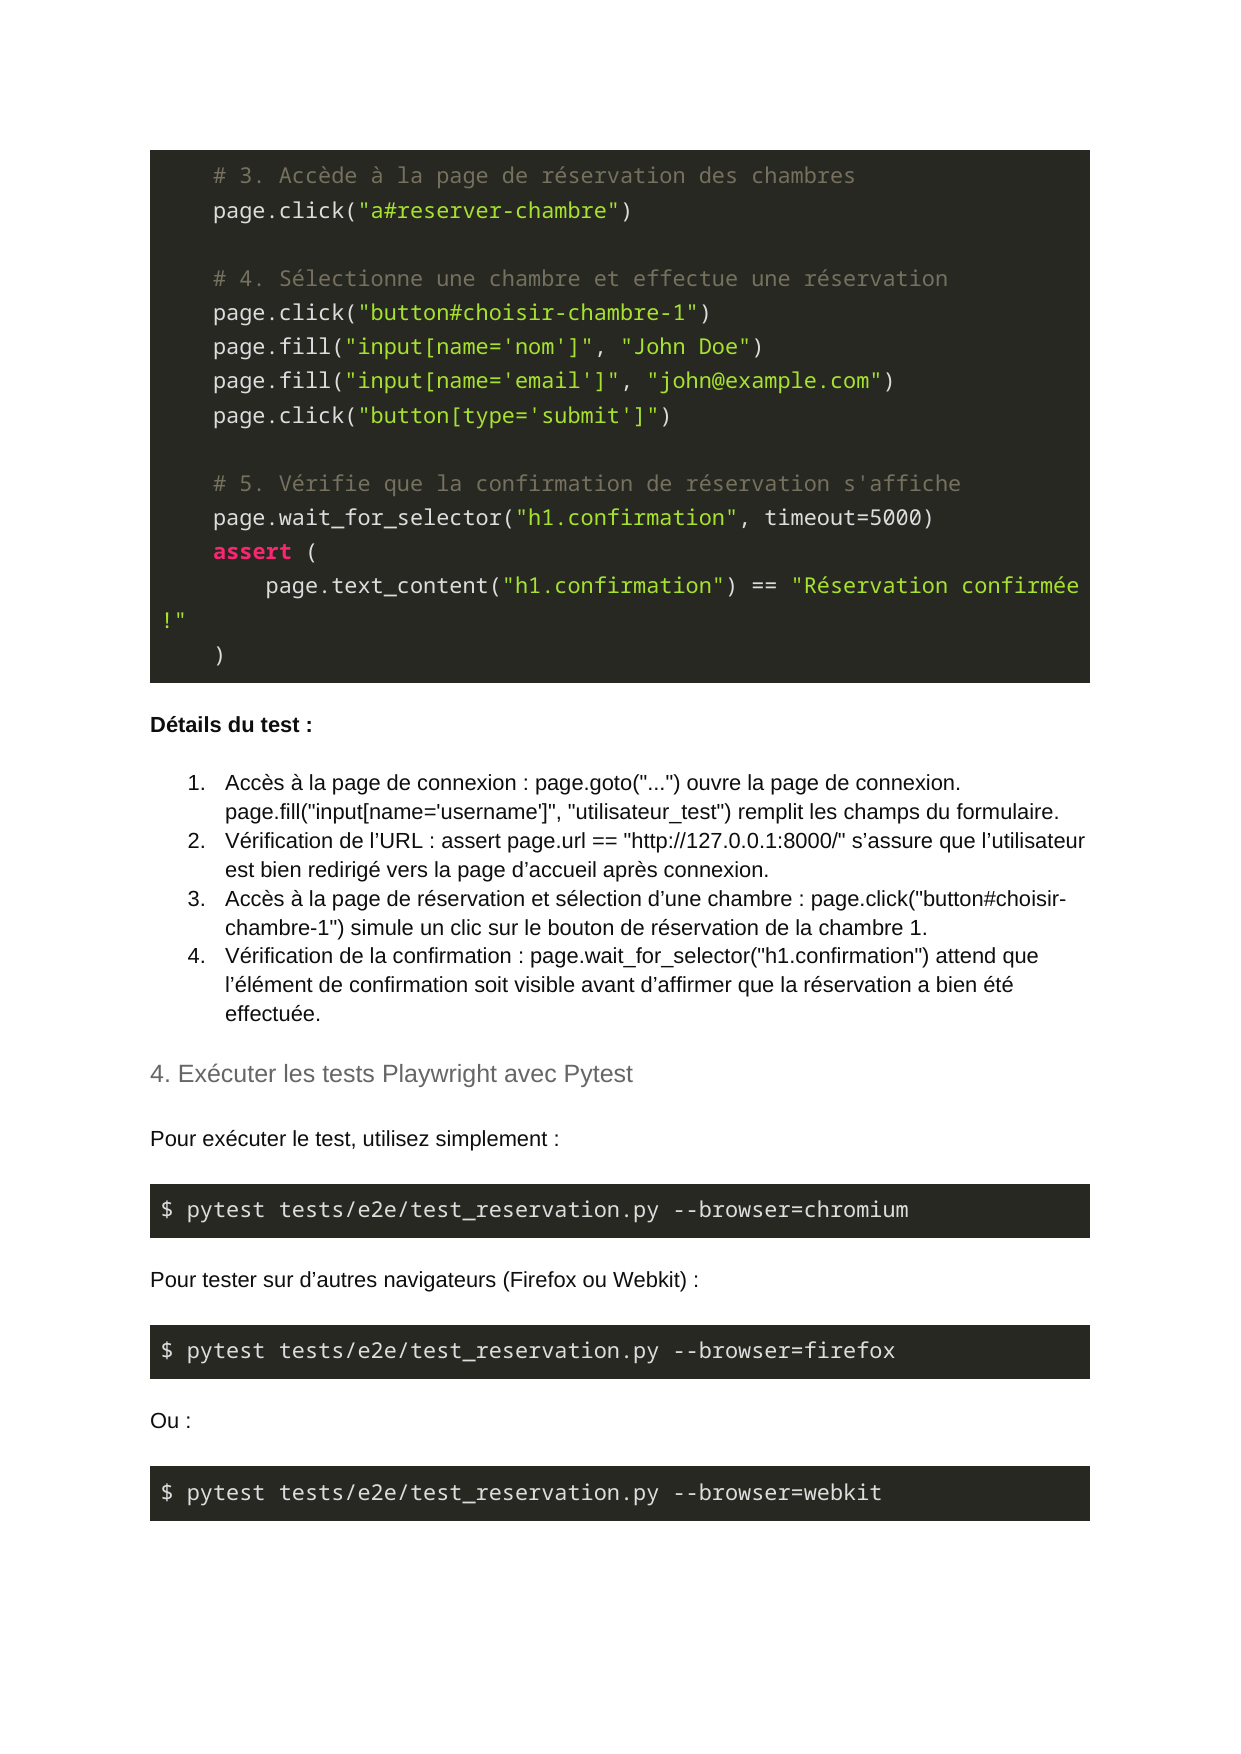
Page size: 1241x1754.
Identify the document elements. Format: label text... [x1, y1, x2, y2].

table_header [150, 150, 1090, 683]
table_header $ pytest tests/e2e/test_reservation.py --browser=webkit [150, 1466, 1090, 1521]
table_header $ pytest tests/e2e/test_reservation.py --browser=firefox [150, 1325, 1090, 1379]
text Pour tester sur d’autres navigateurs (Firefox ou Webkit) : [150, 1267, 1090, 1292]
text Détails du test : [150, 712, 1090, 737]
subtitle 4. Exécuter les tests Playwright avec Pytest [150, 1059, 1090, 1088]
list Vérification de l’URL : assert page.url == "http://127.0.0.1:8000/" s’assure que l’utilisateur est bien redirigé vers la page d’accueil après connexion. [187, 828, 1090, 882]
list Accès à la page de réservation et sélection d’une chambre : page.click("button#choisir-chambre-1") simule un clic sur le bouton de réservation de la chambre 1. [187, 886, 1090, 940]
text Pour exécuter le test, utilisez simplement : [150, 1126, 1090, 1151]
list Vérification de la confirmation : page.wait_for_selector("h1.confirmation") attend que l’élément de confirmation soit visible avant d’affirmer que la réservation a bien été effectuée. [187, 943, 1090, 1027]
text Ou : [150, 1408, 1090, 1433]
table_header $ pytest tests/e2e/test_reservation.py --browser=chromium [150, 1184, 1090, 1238]
list Accès à la page de connexion : page.goto("...") ouvre la page de connexion. page.fill("input[name='username']", "utilisateur_test") remplit les champs du formulaire. [187, 770, 1090, 824]
